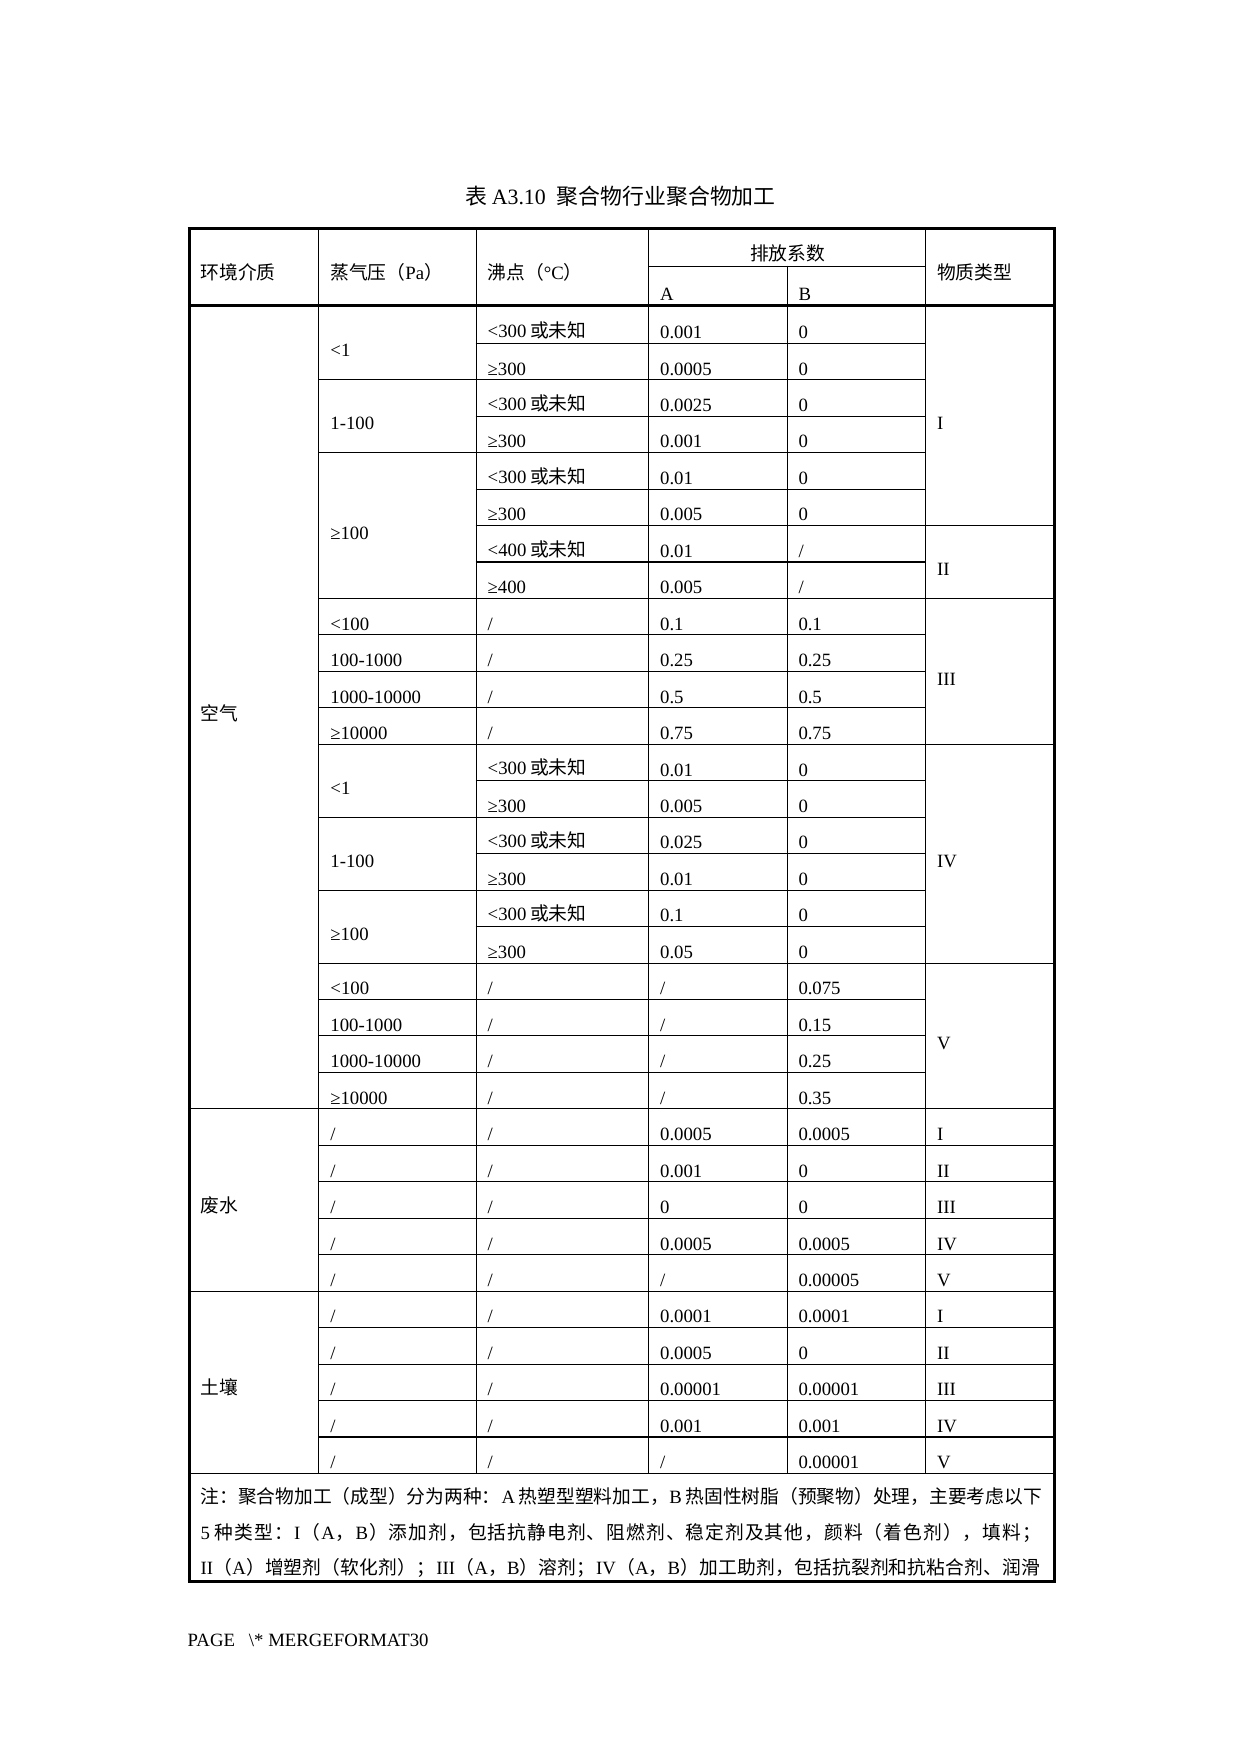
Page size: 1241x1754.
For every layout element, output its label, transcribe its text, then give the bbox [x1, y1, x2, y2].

table_cell 0 [788, 1182, 925, 1218]
table_cell II [926, 1146, 1053, 1181]
table_cell 0.00001 [788, 1438, 925, 1473]
table_cell <1 [319, 307, 476, 379]
table_cell 0.0001 [788, 1292, 925, 1327]
table_cell 0.15 [788, 1000, 925, 1035]
table_cell III [926, 1365, 1053, 1400]
table_cell / [319, 1401, 476, 1436]
table_cell 0 [788, 417, 925, 452]
table_cell III [926, 599, 1053, 744]
table_cell / [477, 1146, 648, 1181]
table_cell 1000-10000 [319, 672, 476, 707]
table_cell / [477, 1438, 648, 1473]
table_cell 0 [788, 745, 925, 780]
table_cell <300或未知 [477, 307, 648, 343]
table_cell / [319, 1219, 476, 1254]
table_cell 0.35 [788, 1073, 925, 1108]
table_cell / [477, 1292, 648, 1327]
table_cell 空气 [191, 307, 318, 1108]
table_cell 0.75 [788, 708, 925, 744]
table_cell ≥400 [477, 563, 648, 598]
table_cell / [649, 1255, 787, 1291]
table_header 蒸气压（Pa） [319, 230, 476, 304]
table_cell <100 [319, 599, 476, 634]
table_cell 0.01 [649, 453, 787, 488]
table_cell 0 [788, 818, 925, 853]
table_cell I [926, 1292, 1053, 1327]
table_cell / [319, 1328, 476, 1363]
table_cell 0 [788, 927, 925, 962]
table_cell 0.00001 [788, 1365, 925, 1400]
table_cell <400或未知 [477, 526, 648, 561]
table_cell 0 [788, 453, 925, 488]
table_cell ≥10000 [319, 1073, 476, 1108]
table_cell <300或未知 [477, 891, 648, 926]
table_cell III [926, 1182, 1053, 1218]
table_cell / [477, 1219, 648, 1254]
table_cell ≥300 [477, 927, 648, 962]
table_cell 0 [788, 490, 925, 525]
table_cell / [788, 526, 925, 561]
table_header 排放系数 [649, 230, 925, 266]
table_cell A [649, 267, 787, 304]
table_cell II [926, 1328, 1053, 1363]
table_cell ≥300 [477, 490, 648, 525]
table_header 沸点（°C） [477, 230, 648, 304]
table_cell / [477, 1036, 648, 1072]
table_cell IV [926, 1401, 1053, 1436]
table_cell 0.1 [649, 599, 787, 634]
table_cell IV [926, 1219, 1053, 1254]
table_cell V [926, 1255, 1053, 1291]
table_cell 0.005 [649, 490, 787, 525]
table_cell <300或未知 [477, 745, 648, 780]
table_cell 0.0001 [649, 1292, 787, 1327]
table_cell 0.001 [788, 1401, 925, 1436]
table_cell / [319, 1292, 476, 1327]
table_cell 0.005 [649, 563, 787, 598]
table_cell <300或未知 [477, 818, 648, 853]
table_cell ≥300 [477, 781, 648, 817]
table_cell / [319, 1255, 476, 1291]
table_cell / [477, 1109, 648, 1145]
table_cell / [477, 1073, 648, 1108]
table_cell / [649, 1000, 787, 1035]
table_cell / [477, 672, 648, 707]
table_cell 0.075 [788, 964, 925, 999]
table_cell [191, 1474, 1053, 1580]
table_cell / [477, 599, 648, 634]
table_cell / [477, 1365, 648, 1400]
table_cell ≥100 [319, 453, 476, 598]
table_cell 0.01 [649, 745, 787, 780]
table_cell / [788, 563, 925, 598]
table_cell 0.0005 [788, 1109, 925, 1145]
table_cell 0 [788, 307, 925, 343]
table_cell / [319, 1438, 476, 1473]
table_cell 0.05 [649, 927, 787, 962]
table_cell / [477, 1182, 648, 1218]
table_cell / [477, 635, 648, 671]
table_cell / [477, 1401, 648, 1436]
table_cell 0.025 [649, 818, 787, 853]
table_cell I [926, 1109, 1053, 1145]
table_cell / [649, 964, 787, 999]
table_cell 0.25 [788, 635, 925, 671]
table_cell 0.1 [649, 891, 787, 926]
text 表 A3.10 聚合物行业聚合物加工 [187, 178, 1053, 211]
table_cell II [926, 526, 1053, 598]
table_cell 0.0005 [649, 1328, 787, 1363]
table_cell 100-1000 [319, 1000, 476, 1035]
table_cell ≥300 [477, 344, 648, 379]
table_cell 0.001 [649, 417, 787, 452]
table_cell 0.001 [649, 1146, 787, 1181]
table_cell I [926, 307, 1053, 525]
table_cell 0.1 [788, 599, 925, 634]
table_cell <300或未知 [477, 380, 648, 416]
table_cell / [649, 1438, 787, 1473]
table_cell 0.005 [649, 781, 787, 817]
table_cell / [319, 1365, 476, 1400]
table_cell 0.00001 [649, 1365, 787, 1400]
table_cell B [788, 267, 925, 304]
table_cell / [319, 1182, 476, 1218]
table_cell 0.0005 [649, 344, 787, 379]
table_header 环境介质 [191, 230, 318, 304]
table_cell / [319, 1109, 476, 1145]
table_cell / [649, 1073, 787, 1108]
table_cell ≥300 [477, 854, 648, 889]
table_cell / [477, 1000, 648, 1035]
table_cell 0 [649, 1182, 787, 1218]
table_cell 0.0005 [649, 1109, 787, 1145]
table_cell 0 [788, 1328, 925, 1363]
table_cell 0.5 [788, 672, 925, 707]
table_cell 0.0025 [649, 380, 787, 416]
table_cell 0.75 [649, 708, 787, 744]
table_cell 1000-10000 [319, 1036, 476, 1072]
table_cell 0.001 [649, 1401, 787, 1436]
table_cell 0.5 [649, 672, 787, 707]
table_cell / [477, 708, 648, 744]
table_cell / [649, 1036, 787, 1072]
table_cell <100 [319, 964, 476, 999]
table_cell 废水 [191, 1109, 318, 1291]
table_cell 0.0005 [649, 1219, 787, 1254]
table_cell 0.01 [649, 526, 787, 561]
table_cell IV [926, 745, 1053, 962]
table_cell / [477, 964, 648, 999]
table_cell 0.25 [788, 1036, 925, 1072]
table_cell / [477, 1328, 648, 1363]
table_cell 100-1000 [319, 635, 476, 671]
table_cell 0.0005 [788, 1219, 925, 1254]
table_cell ≥300 [477, 417, 648, 452]
table_cell 0 [788, 1146, 925, 1181]
table_cell 0 [788, 380, 925, 416]
table_cell / [319, 1146, 476, 1181]
table_cell <300或未知 [477, 453, 648, 488]
table_cell <1 [319, 745, 476, 817]
table_cell V [926, 1438, 1053, 1473]
table_cell 0.25 [649, 635, 787, 671]
table_cell 0.001 [649, 307, 787, 343]
table_cell 0 [788, 891, 925, 926]
table_cell / [477, 1255, 648, 1291]
table_cell 0.01 [649, 854, 787, 889]
table_cell 土壤 [191, 1292, 318, 1473]
table_cell ≥100 [319, 891, 476, 962]
table_header 物质类型 [926, 230, 1053, 304]
table_cell 1-100 [319, 818, 476, 889]
table_cell 0 [788, 854, 925, 889]
table_cell 0 [788, 344, 925, 379]
table_cell V [926, 964, 1053, 1108]
table_cell 1-100 [319, 380, 476, 452]
table_cell 0.00005 [788, 1255, 925, 1291]
table_cell ≥10000 [319, 708, 476, 744]
table_cell 0 [788, 781, 925, 817]
